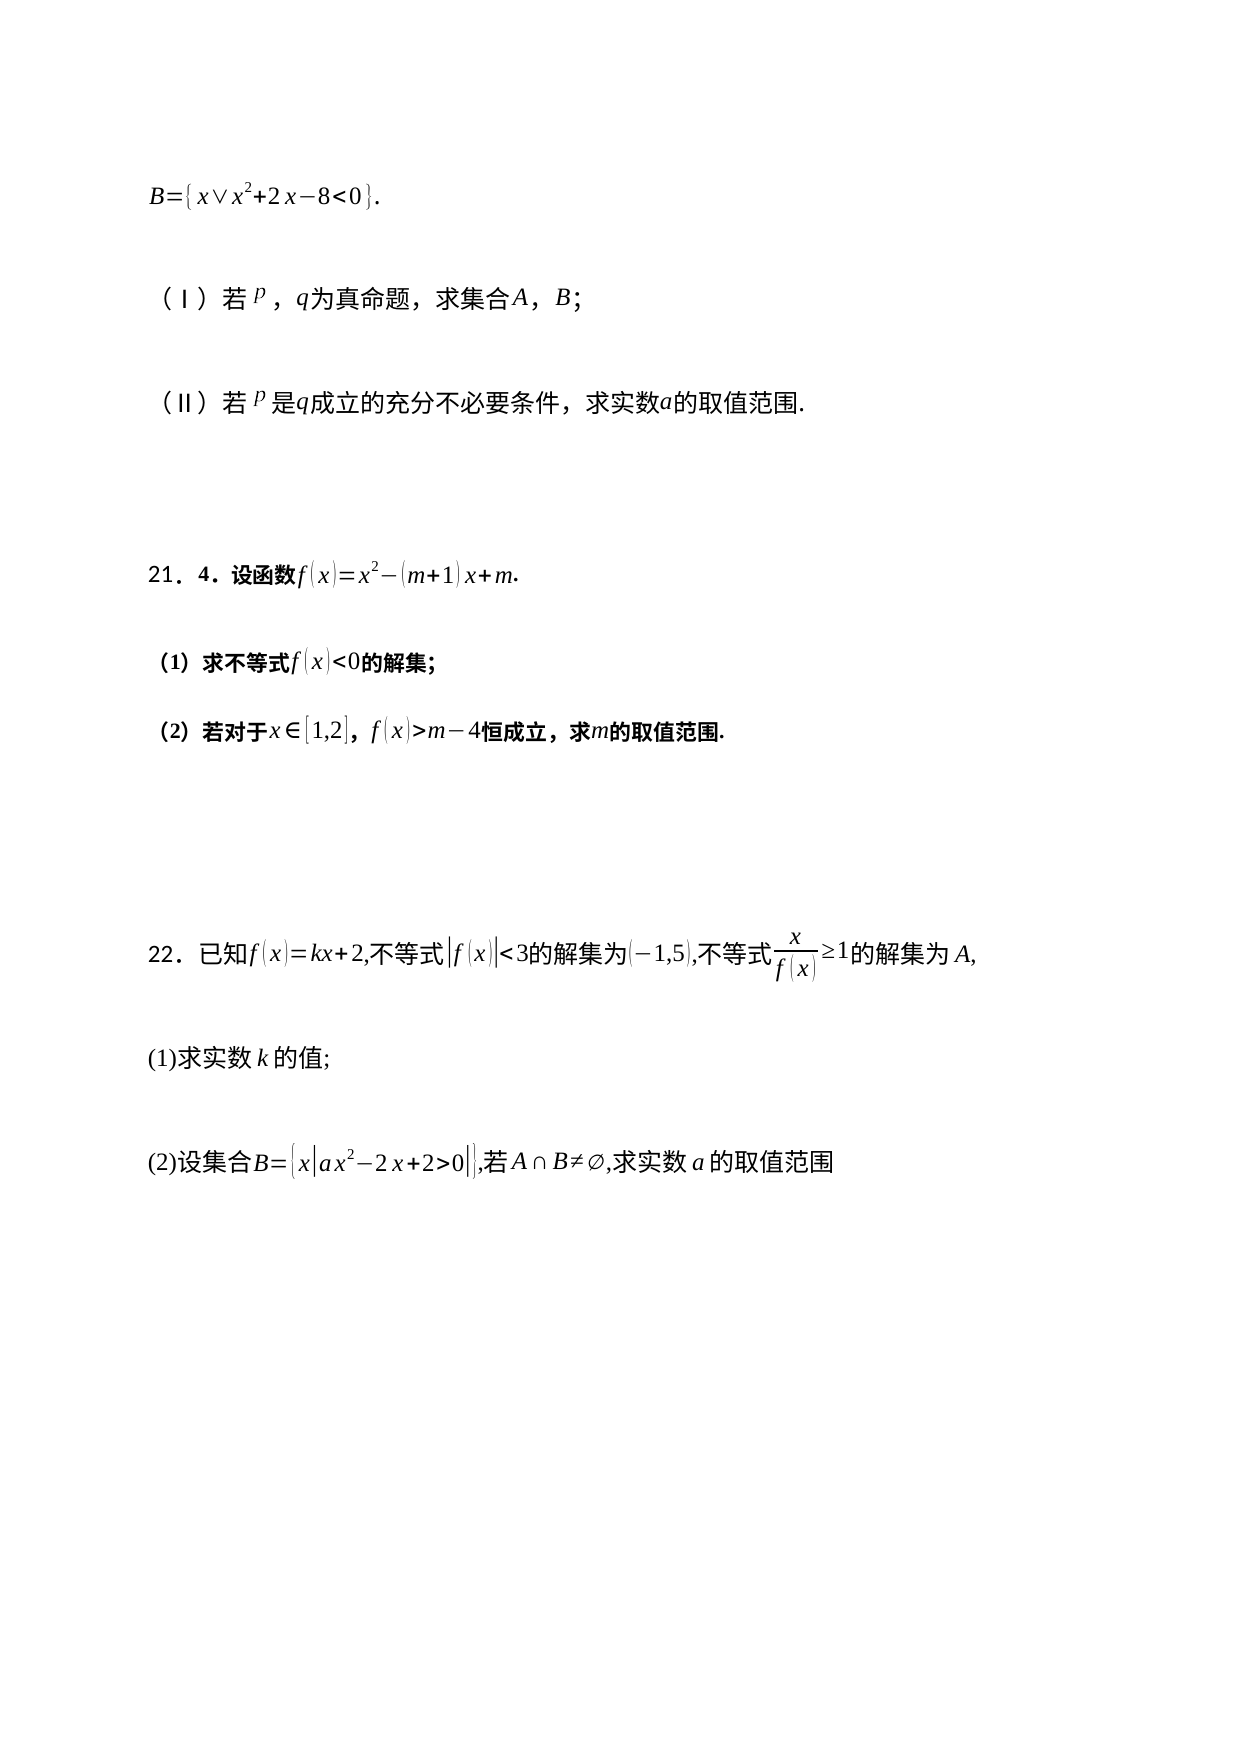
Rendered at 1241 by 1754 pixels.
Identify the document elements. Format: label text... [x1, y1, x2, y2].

text （2）若对于，恒成立，求的取值范围. [148, 714, 1092, 747]
text (2)设集合,若,求实数a的取值范围 [148, 1128, 1092, 1193]
text （1）求不等式的解集； [148, 645, 1092, 678]
text （Ⅱ）若是成立的充分不必要条件，求实数的取值范围. [148, 369, 1092, 434]
text 21．4．设函数. [148, 541, 1092, 606]
text （Ⅰ）若，为真命题，求集合，； [148, 265, 1092, 330]
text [148, 162, 1092, 227]
text (1)求实数k的值; [148, 1024, 1092, 1089]
text 22．已知,不等式的解集为,不等式的解集为A, [148, 921, 1092, 986]
